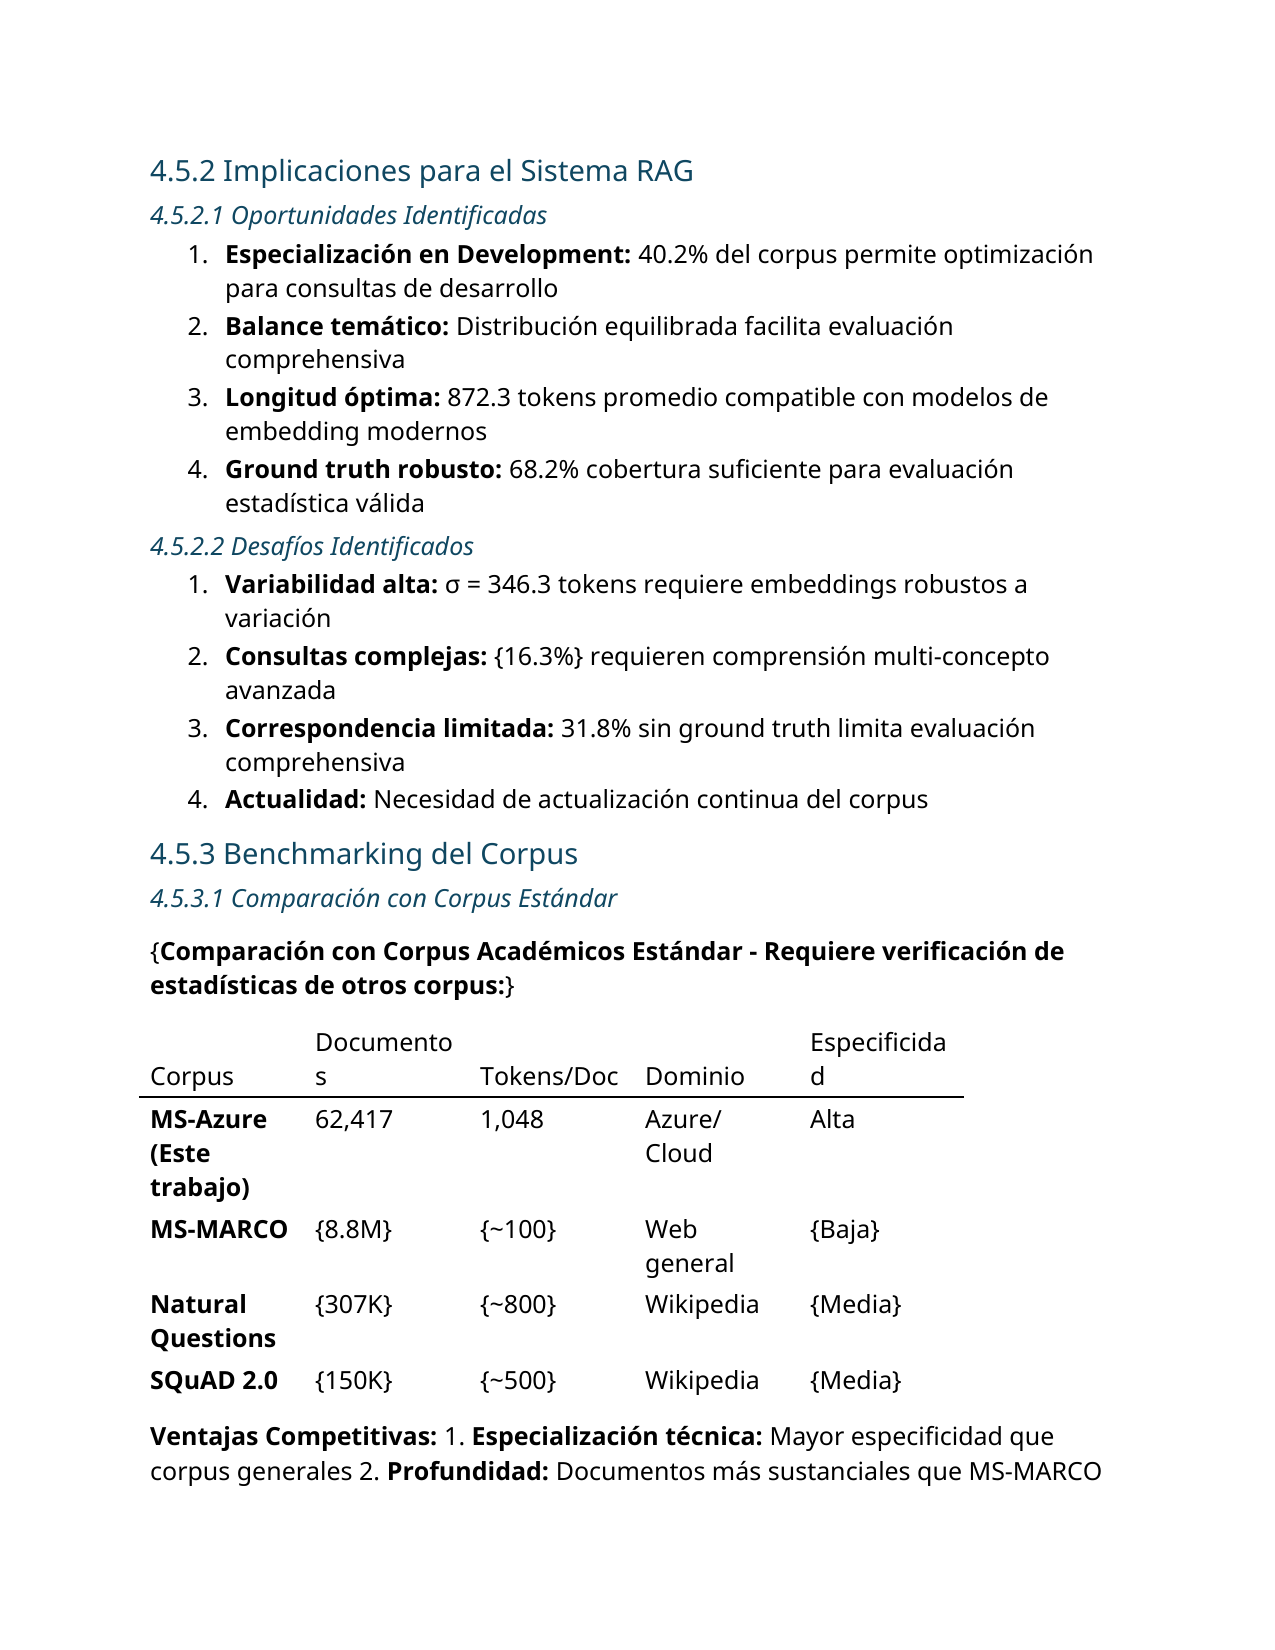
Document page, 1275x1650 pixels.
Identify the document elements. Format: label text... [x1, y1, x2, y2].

list Ground truth robusto: 68.2% cobertura suficiente para evaluación estadística válida [187, 452, 1125, 520]
table_cell {~100} [469, 1208, 634, 1283]
table_cell {~500} [469, 1359, 634, 1400]
table_cell 62,417 [304, 1098, 469, 1207]
table_cell Alta [799, 1098, 964, 1207]
table_cell MS-Azure (Este trabajo) [139, 1098, 304, 1207]
subtitle 4.5.3.1 Comparación con Corpus Estándar [150, 881, 1125, 915]
table_cell {8.8M} [304, 1208, 469, 1283]
table_cell Wikipedia [634, 1283, 799, 1359]
list Variabilidad alta: σ = 346.3 tokens requiere embeddings robustos a variación [187, 567, 1125, 635]
subtitle 4.5.2.2 Desafíos Identificados [150, 528, 1125, 562]
table_cell MS-MARCO [139, 1208, 304, 1283]
table_header Dominio [634, 1021, 799, 1096]
list Longitud óptima: 872.3 tokens promedio compatible con modelos de embedding modernos [187, 380, 1125, 448]
table_cell Natural Questions [139, 1283, 304, 1359]
subtitle 4.5.3 Benchmarking del Corpus [150, 833, 1125, 873]
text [150, 1419, 1125, 1487]
list Correspondencia limitada: 31.8% sin ground truth limita evaluación comprehensiva [187, 710, 1125, 778]
table_cell {~800} [469, 1283, 634, 1359]
text {Comparación con Corpus Académicos Estándar - Requiere verificación de estadísticas de otros corpus:} [150, 934, 1125, 1002]
table_cell Azure/Cloud [634, 1098, 799, 1207]
table_cell {Media} [799, 1359, 964, 1400]
list Balance temático: Distribución equilibrada facilita evaluación comprehensiva [187, 308, 1125, 376]
table_cell Web general [634, 1208, 799, 1283]
table_cell 1,048 [469, 1098, 634, 1207]
list Actualidad: Necesidad de actualización continua del corpus [187, 782, 1125, 816]
subtitle 4.5.2.1 Oportunidades Identificadas [150, 198, 1125, 232]
table_cell {Baja} [799, 1208, 964, 1283]
table_cell SQuAD 2.0 [139, 1359, 304, 1400]
table_cell {307K} [304, 1283, 469, 1359]
table_cell {Media} [799, 1283, 964, 1359]
table_cell Wikipedia [634, 1359, 799, 1400]
list Especialización en Development: 40.2% del corpus permite optimización para consultas de desarrollo [187, 236, 1125, 304]
table_header Tokens/Doc [469, 1021, 634, 1096]
table_header Documentos [304, 1021, 469, 1096]
table_header Corpus [139, 1021, 304, 1096]
table_cell {150K} [304, 1359, 469, 1400]
table_header Especificidad [799, 1021, 964, 1096]
subtitle 4.5.2 Implicaciones para el Sistema RAG [150, 150, 1125, 190]
list Consultas complejas: {16.3%} requieren comprensión multi-concepto avanzada [187, 638, 1125, 707]
